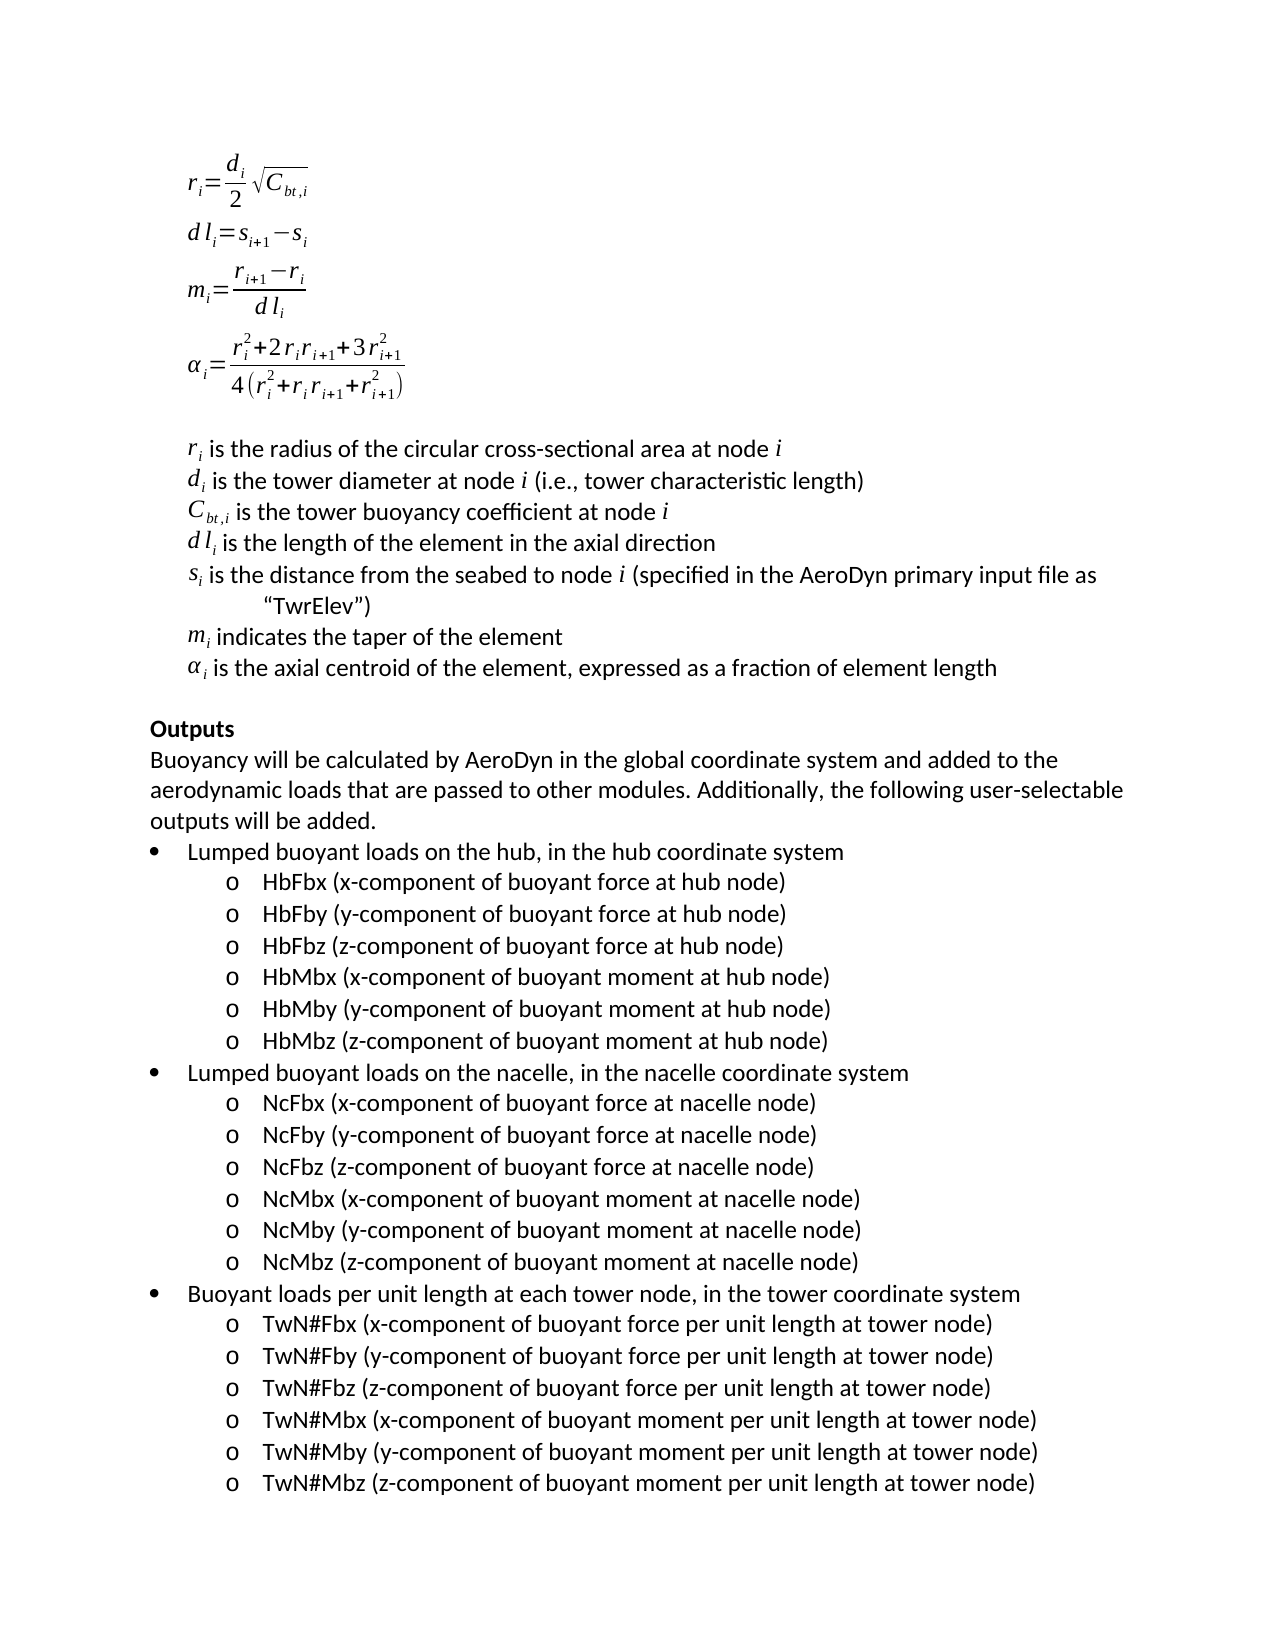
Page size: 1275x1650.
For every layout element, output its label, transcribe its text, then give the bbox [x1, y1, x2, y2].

text is the radius of the circular cross-sectional area at node [187, 433, 1125, 464]
list HbFbx (x-component of buoyant force at hub node) [225, 866, 1125, 898]
list NcMbz (z-component of buoyant moment at nacelle node) [225, 1246, 1125, 1278]
list TwN#Mbz (z-component of buoyant moment per unit length at tower node) [225, 1467, 1125, 1499]
text is the distance from the seabed to node (specified in the AeroDyn primary input file as “TwrElev”) [187, 558, 1125, 620]
list HbFbz (z-component of buoyant force at hub node) [225, 930, 1125, 962]
list Lumped buoyant loads on the hub, in the hub coordinate system [150, 836, 1125, 866]
text is the length of the element in the axial direction [187, 527, 1125, 558]
list NcMbx (x-component of buoyant moment at nacelle node) [225, 1183, 1125, 1214]
text indicates the taper of the element [187, 620, 1125, 652]
list HbMbz (z-component of buoyant moment at hub node) [225, 1025, 1125, 1057]
list NcMby (y-component of buoyant moment at nacelle node) [225, 1214, 1125, 1246]
list Buoyant loads per unit length at each tower node, in the tower coordinate system [150, 1278, 1125, 1308]
list TwN#Fbx (x-component of buoyant force per unit length at tower node) [225, 1308, 1125, 1340]
list NcFbx (x-component of buoyant force at nacelle node) [225, 1087, 1125, 1119]
text is the tower buoyancy coefficient at node [187, 496, 1125, 527]
text is the tower diameter at node (i.e., tower characteristic length) [187, 464, 1125, 496]
list Lumped buoyant loads on the nacelle, in the nacelle coordinate system [150, 1057, 1125, 1087]
list NcFbz (z-component of buoyant force at nacelle node) [225, 1151, 1125, 1183]
list TwN#Fby (y-component of buoyant force per unit length at tower node) [225, 1340, 1125, 1372]
list TwN#Fbz (z-component of buoyant force per unit length at tower node) [225, 1372, 1125, 1404]
list TwN#Mbx (x-component of buoyant moment per unit length at tower node) [225, 1404, 1125, 1436]
text Buoyancy will be calculated by AeroDyn in the global coordinate system and added to the aerodynamic loads that are passed to other modules. Additionally, the following user-selectable outputs will be added. [150, 744, 1125, 836]
text is the axial centroid of the element, expressed as a fraction of element length [187, 652, 1125, 683]
list HbFby (y-component of buoyant force at hub node) [225, 898, 1125, 930]
text Outputs [150, 714, 1125, 744]
list TwN#Mby (y-component of buoyant moment per unit length at tower node) [225, 1436, 1125, 1467]
list NcFby (y-component of buoyant force at nacelle node) [225, 1119, 1125, 1151]
list HbMbx (x-component of buoyant moment at hub node) [225, 962, 1125, 993]
list HbMby (y-component of buoyant moment at hub node) [225, 993, 1125, 1025]
